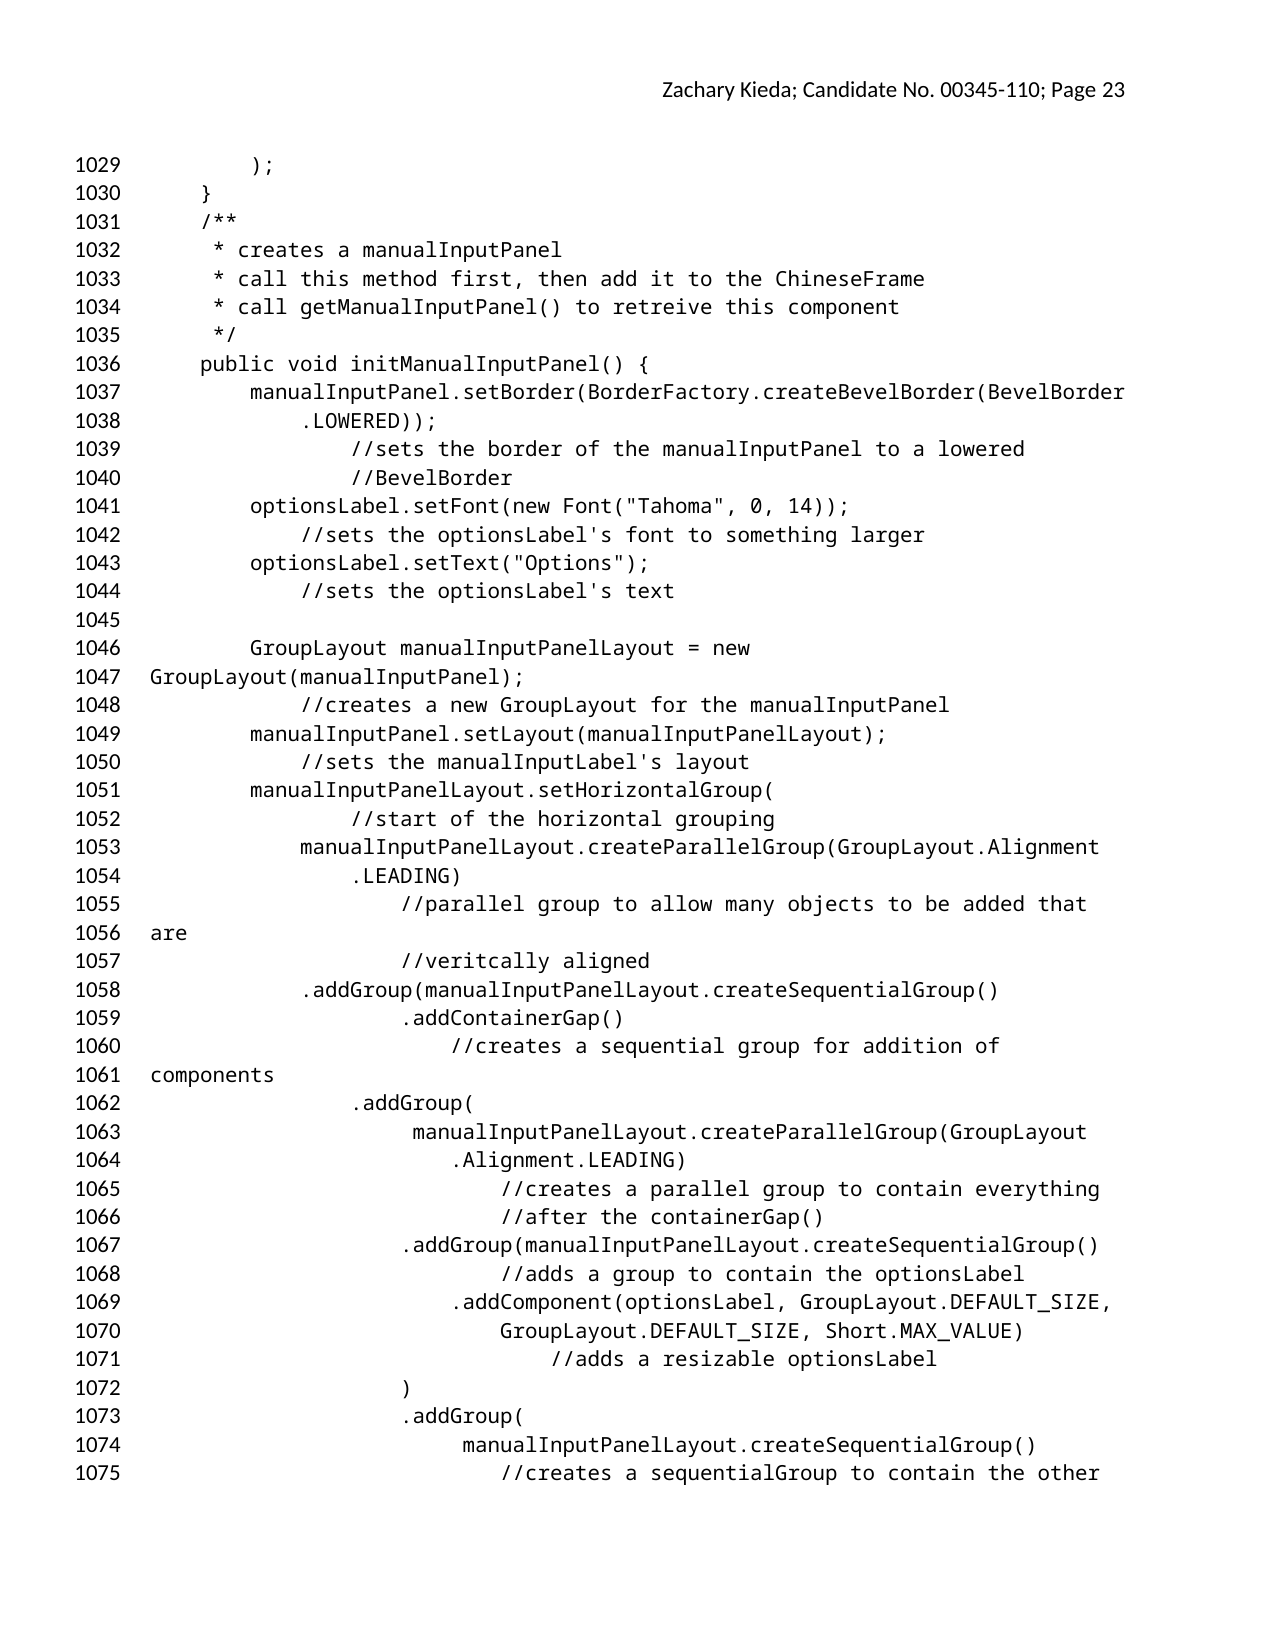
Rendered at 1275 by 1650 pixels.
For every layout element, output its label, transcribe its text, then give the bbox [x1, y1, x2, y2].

text //adds a resizable optionsLabel [150, 1344, 1125, 1373]
text //adds a group to contain the optionsLabel [150, 1259, 1125, 1287]
text */ [150, 321, 1125, 349]
text //sets the border of the manualInputPanel to a lowered [150, 434, 1125, 463]
text ) [150, 1373, 1125, 1401]
text manualInputPanelLayout.createSequentialGroup() [150, 1430, 1125, 1458]
text .Alignment.LEADING) [150, 1145, 1125, 1174]
text optionsLabel.setFont(new Font("Tahoma", 0, 14)); [150, 491, 1125, 520]
text ); [150, 150, 1125, 178]
text .addGroup( [150, 1401, 1125, 1430]
text public void initManualInputPanel() { [150, 349, 1125, 377]
text .addGroup(manualInputPanelLayout.createSequentialGroup() [150, 975, 1125, 1003]
text //creates a sequential group for addition of components [150, 1032, 1125, 1088]
text .addContainerGap() [150, 1003, 1125, 1032]
text manualInputPanel.setLayout(manualInputPanelLayout); [150, 719, 1125, 747]
text /** [150, 207, 1125, 235]
text //creates a sequentialGroup to contain the other [150, 1458, 1125, 1487]
text manualInputPanelLayout.setHorizontalGroup( [150, 776, 1125, 804]
text * call this method first, then add it to the ChineseFrame [150, 264, 1125, 292]
text .LOWERED)); [150, 406, 1125, 434]
text //parallel group to allow many objects to be added that are [150, 889, 1125, 946]
text //start of the horizontal grouping [150, 804, 1125, 832]
text //sets the optionsLabel's font to something larger [150, 520, 1125, 548]
text manualInputPanelLayout.createParallelGroup(GroupLayout.Alignment [150, 832, 1125, 861]
text * call getManualInputPanel() to retreive this component [150, 292, 1125, 321]
text .addGroup(manualInputPanelLayout.createSequentialGroup() [150, 1231, 1125, 1259]
text .LEADING) [150, 861, 1125, 889]
text .addGroup( [150, 1088, 1125, 1117]
text manualInputPanelLayout.createParallelGroup(GroupLayout [150, 1117, 1125, 1145]
text //veritcally aligned [150, 946, 1125, 975]
text //BevelBorder [150, 463, 1125, 491]
text //sets the optionsLabel's text [150, 577, 1125, 605]
text optionsLabel.setText("Options"); [150, 548, 1125, 577]
text //creates a parallel group to contain everything [150, 1174, 1125, 1202]
text GroupLayout manualInputPanelLayout = new GroupLayout(manualInputPanel); [150, 633, 1125, 690]
text } [150, 178, 1125, 207]
text //sets the manualInputLabel's layout [150, 747, 1125, 776]
text .addComponent(optionsLabel, GroupLayout.DEFAULT_SIZE, [150, 1287, 1125, 1316]
text //creates a new GroupLayout for the manualInputPanel [150, 690, 1125, 719]
text manualInputPanel.setBorder(BorderFactory.createBevelBorder(BevelBorder [150, 377, 1125, 406]
text * creates a manualInputPanel [150, 235, 1125, 264]
text GroupLayout.DEFAULT_SIZE, Short.MAX_VALUE) [150, 1316, 1125, 1344]
text //after the containerGap() [150, 1202, 1125, 1231]
